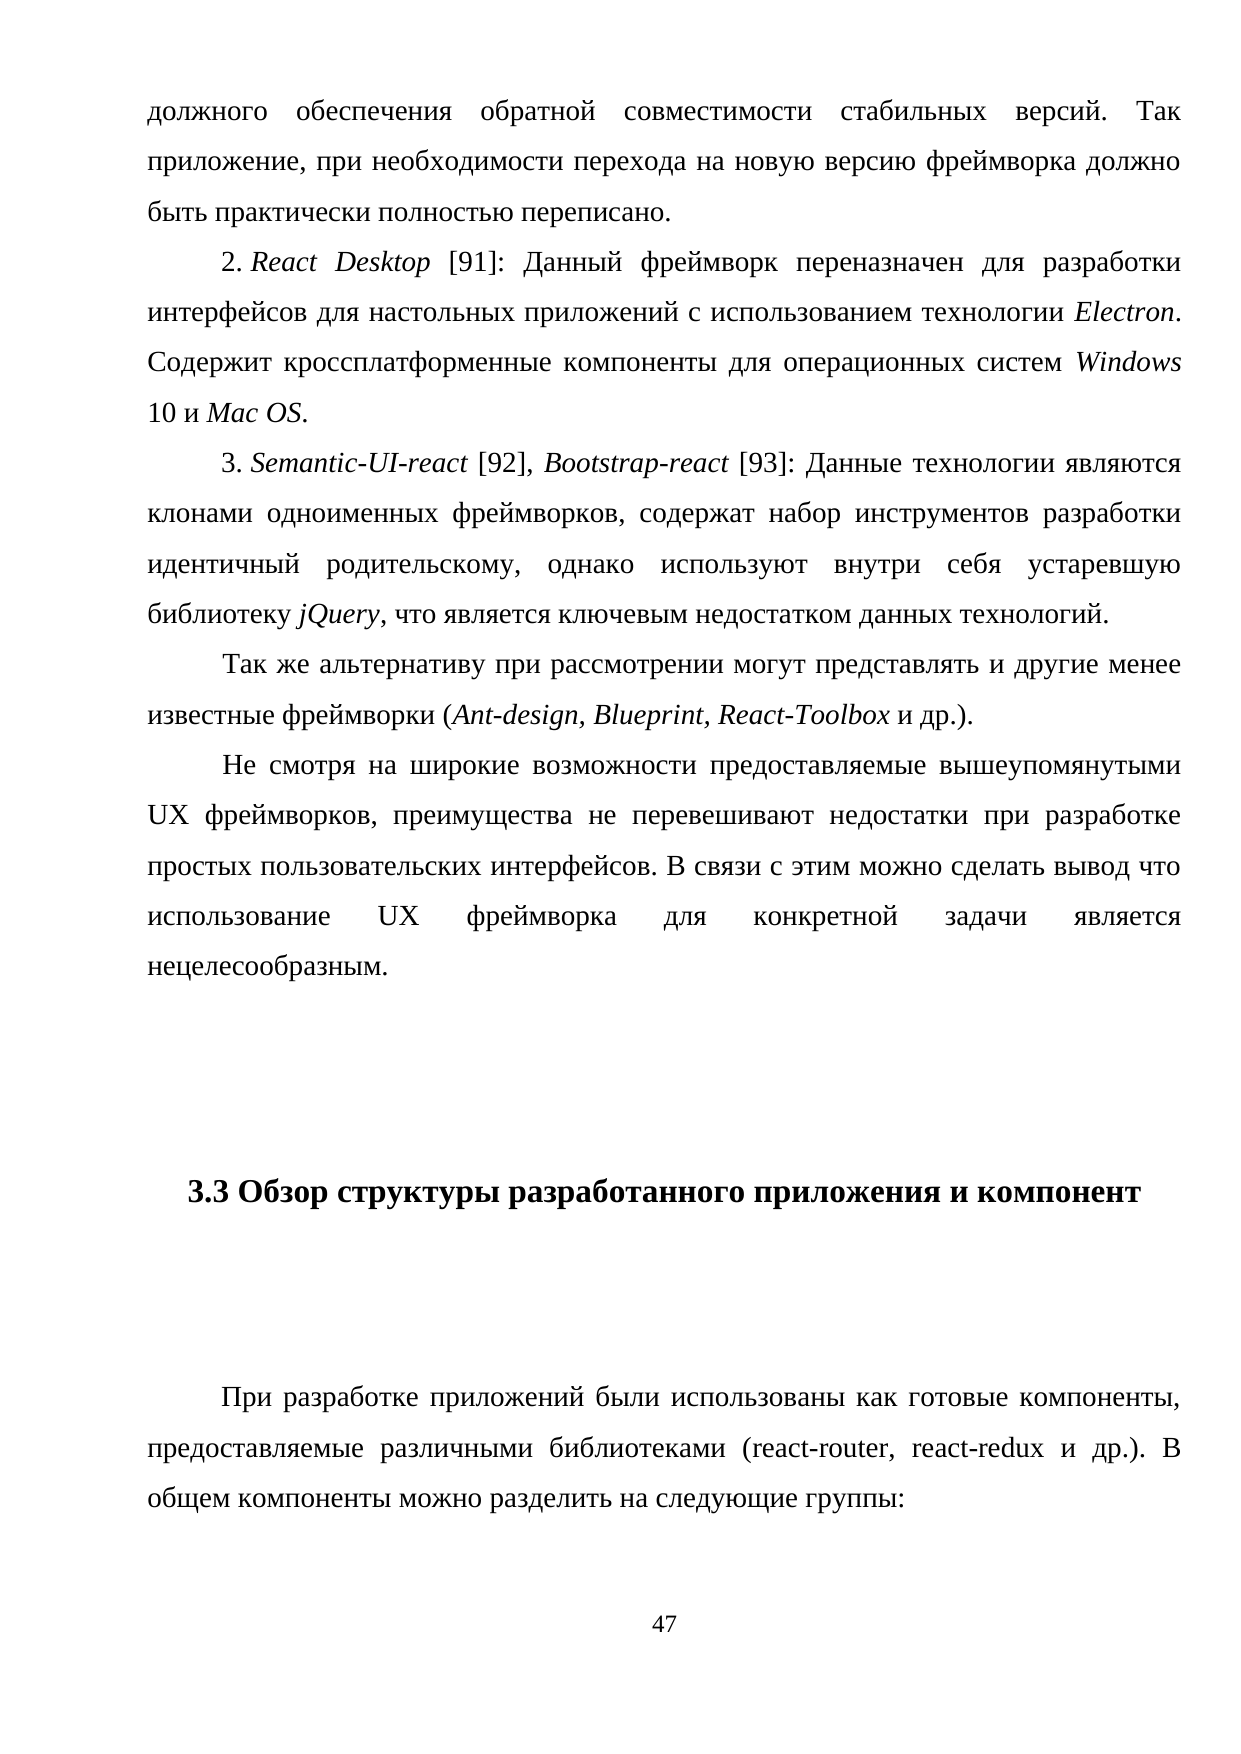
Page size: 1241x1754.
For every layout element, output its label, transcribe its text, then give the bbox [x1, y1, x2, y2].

list React Desktop [91]: Данный фреймворк переназначен для разработки интерфейсов для настольных приложений с использованием технологии Electron. Содержит кроссплатформенные компоненты для операционных систем Windows 10 и Mac OS. [147, 244, 1182, 428]
text Так же альтернативу при рассмотрении могут представлять и другие менее известные фреймворки (Ant-design, Blueprint, React-Toolbox и др.). [147, 646, 1182, 730]
text Не смотря на широкие возможности предоставляемые вышеупомянутыми UX фреймворков, преимущества не перевешивают недостатки при разработке простых пользовательских интерфейсов. В связи с этим можно сделать вывод что использование UX фреймворка для конкретной задачи является нецелесообразным. [147, 747, 1182, 982]
list Semantic-UI-react [92], Bootstrap-react [93]: Данные технологии являются клонами одноименных фреймворков, содержат набор инструментов разработки идентичный родительскому, однако используют внутри себя устаревшую библиотеку jQuery, что является ключевым недостатком данных технологий. [147, 445, 1182, 630]
text 3.3 Обзор структуры разработанного приложения и компонент [147, 1171, 1182, 1209]
